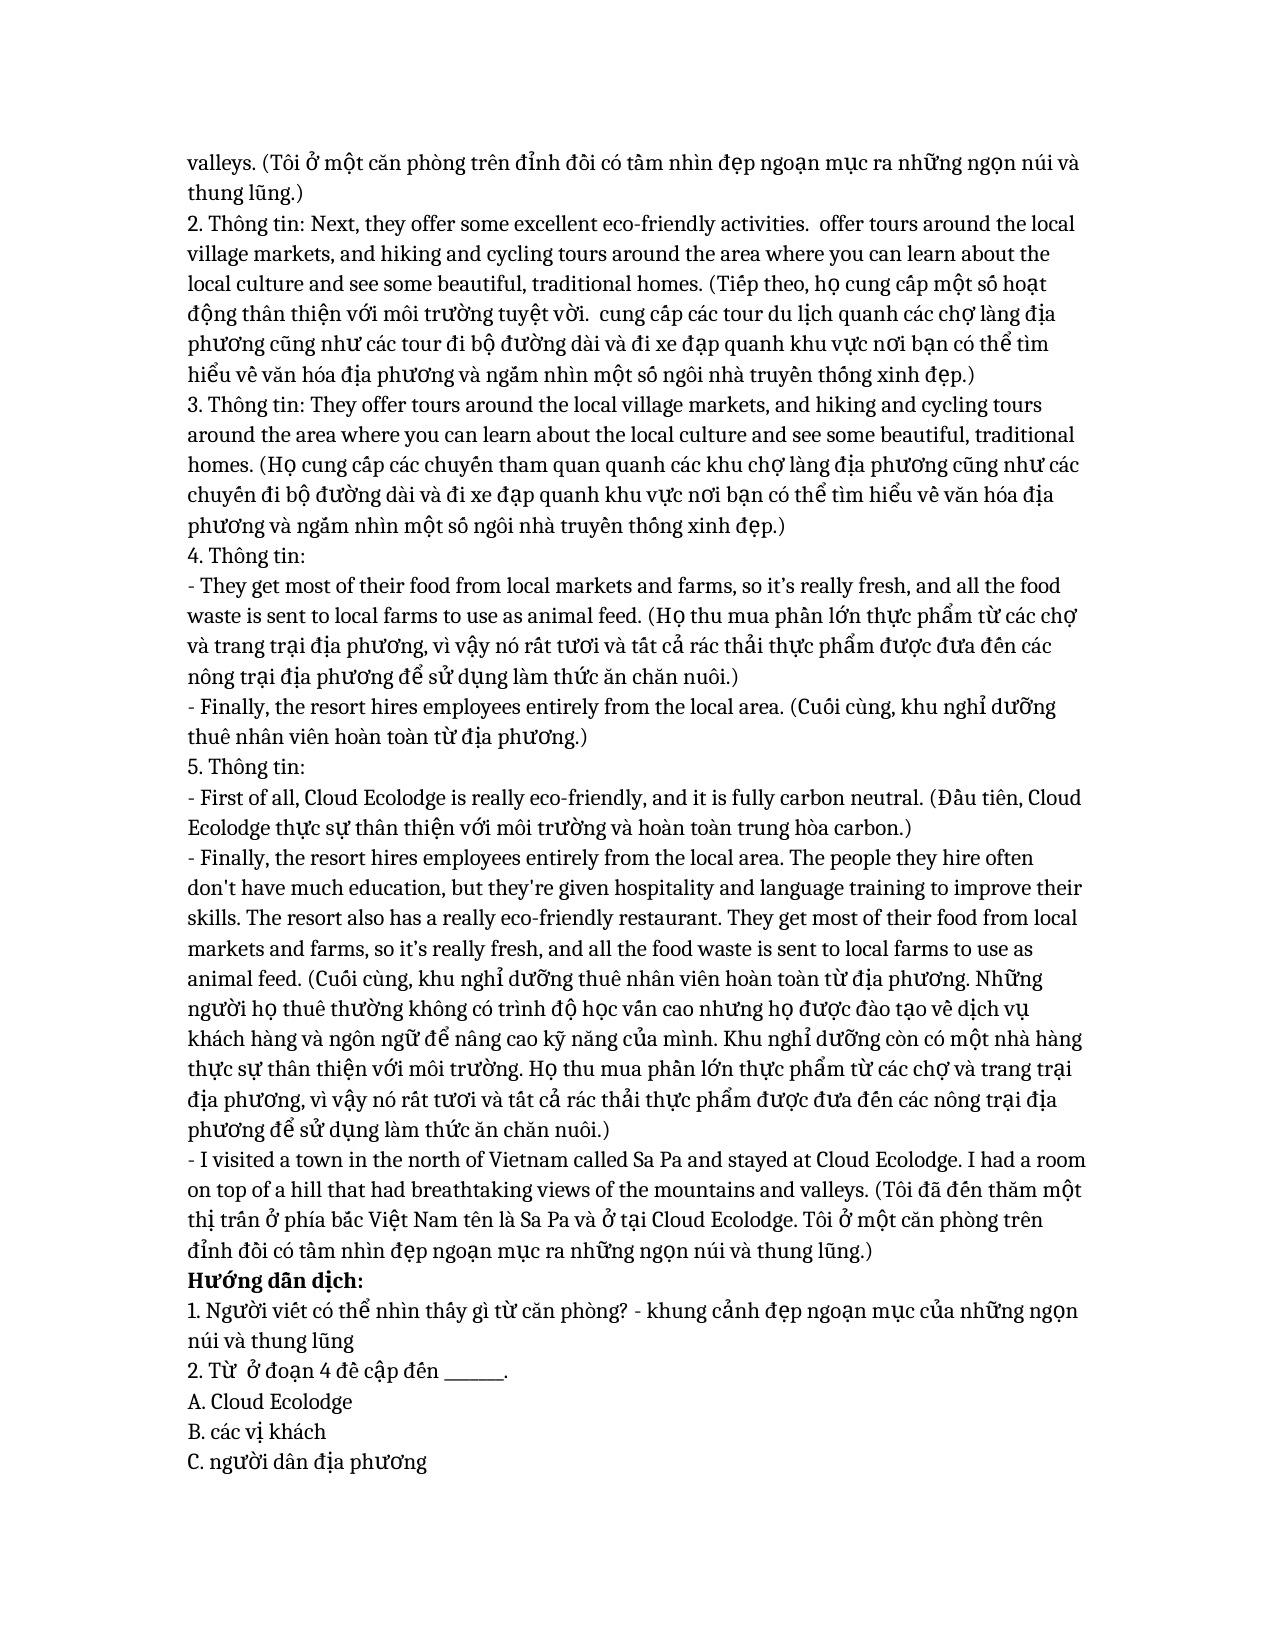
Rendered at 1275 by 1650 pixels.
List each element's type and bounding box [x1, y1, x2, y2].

text [187, 150, 1087, 1475]
